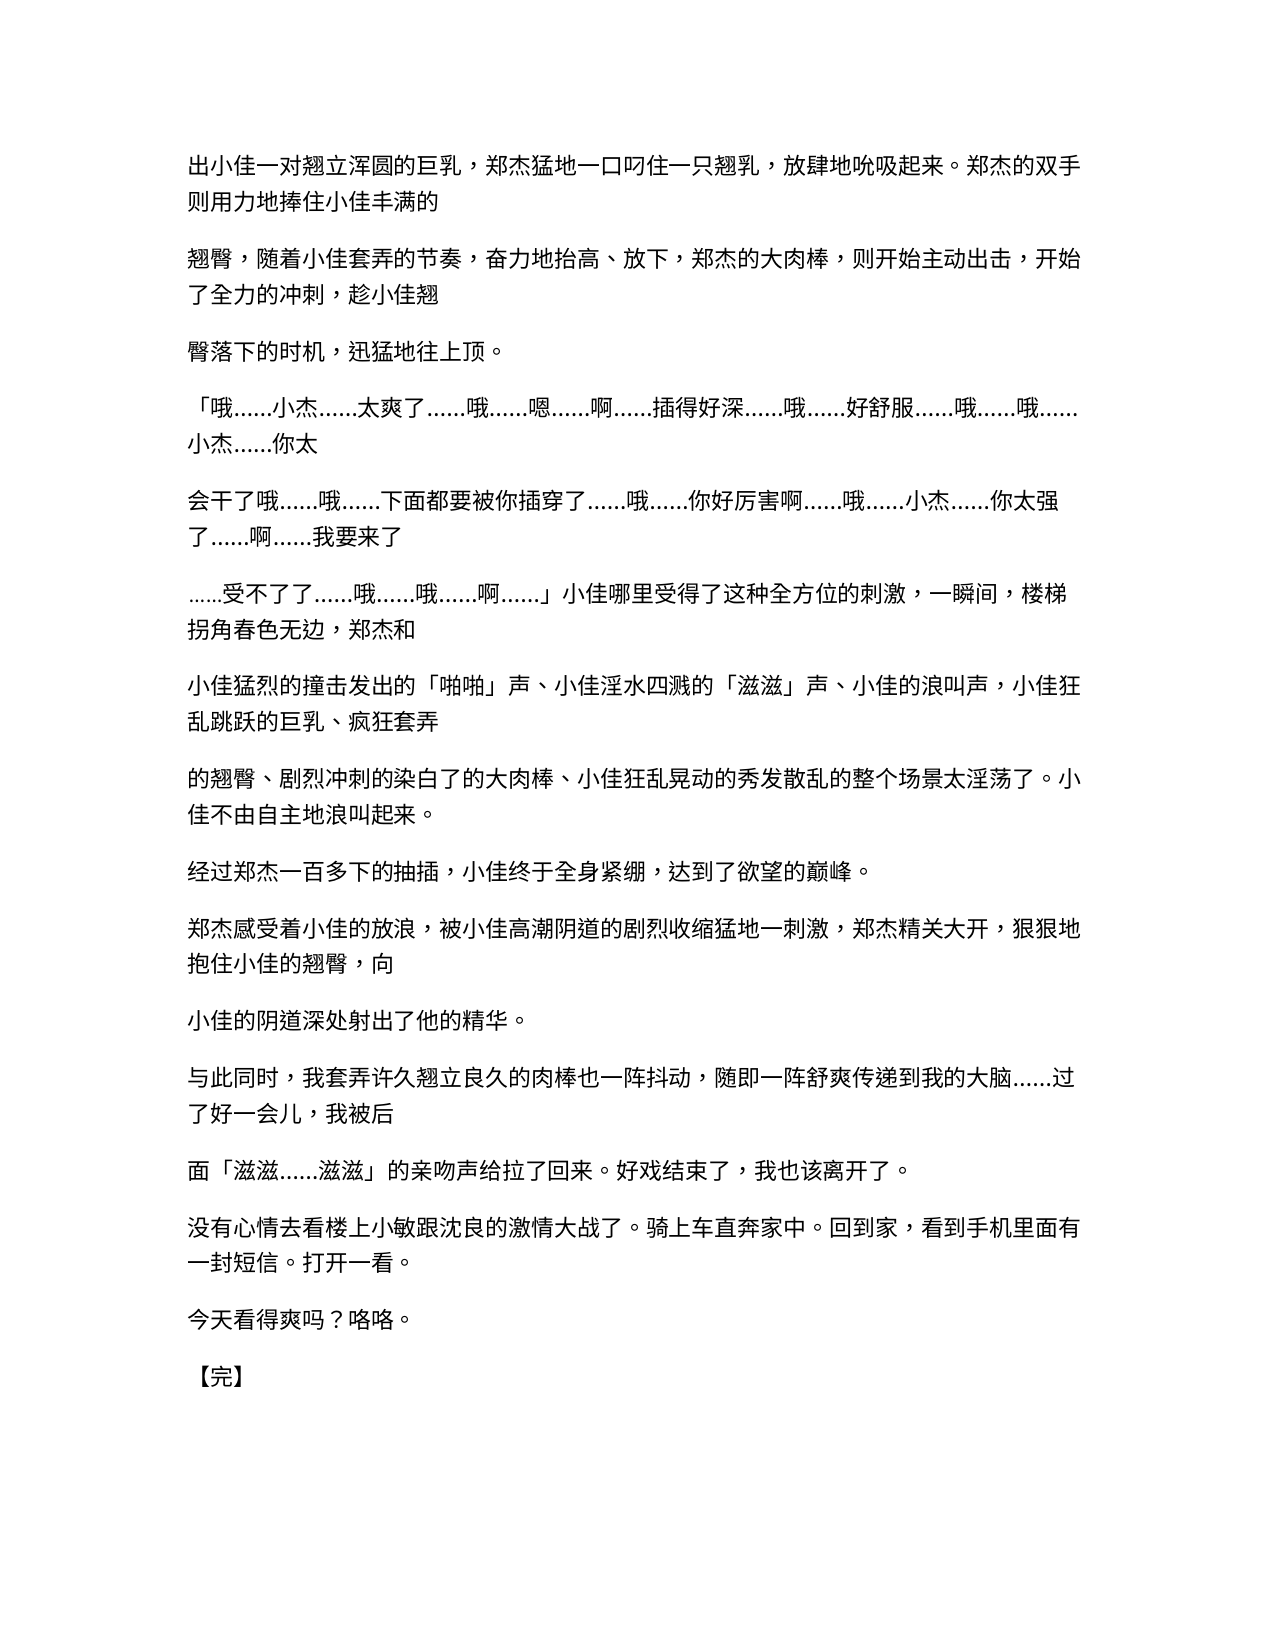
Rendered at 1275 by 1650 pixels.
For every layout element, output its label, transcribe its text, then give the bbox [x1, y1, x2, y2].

text 没有心情去看楼上小敏跟沈良的激情大战了。骑上车直奔家中。回到家，看到手机里面有一封短信。打开一看。 [187, 1211, 1087, 1279]
text 出小佳一对翘立浑圆的巨乳，郑杰猛地一口叼住一只翘乳，放肆地吮吸起来。郑杰的双手则用力地捧住小佳丰满的 [187, 150, 1087, 217]
text 「哦……小杰……太爽了……哦……嗯……啊……插得好深……哦……好舒服……哦……哦……小杰……你太 [187, 392, 1087, 459]
text 经过郑杰一百多下的抽插，小佳终于全身紧绷，达到了欲望的巅峰。 [187, 856, 1087, 887]
text 翘臀，随着小佳套弄的节奏，奋力地抬高、放下，郑杰的大肉棒，则开始主动出击，开始了全力的冲刺，趁小佳翘 [187, 243, 1087, 310]
text 今天看得爽吗？咯咯。 [187, 1304, 1087, 1335]
text 郑杰感受着小佳的放浪，被小佳高潮阴道的剧烈收缩猛地一刺激，郑杰精关大开，狠狠地抱住小佳的翘臀，向 [187, 912, 1087, 980]
text 【完】 [187, 1361, 1087, 1392]
text 与此同时，我套弄许久翘立良久的肉棒也一阵抖动，随即一阵舒爽传递到我的大脑……过了好一会儿，我被后 [187, 1062, 1087, 1129]
text 小佳猛烈的撞击发出的「啪啪」声、小佳淫水四溅的「滋滋」声、小佳的浪叫声，小佳狂乱跳跃的巨乳、疯狂套弄 [187, 670, 1087, 737]
text 会干了哦……哦……下面都要被你插穿了……哦……你好厉害啊……哦……小杰……你太强了……啊……我要来了 [187, 485, 1087, 552]
text 面「滋滋……滋滋」的亲吻声给拉了回来。好戏结束了，我也该离开了。 [187, 1155, 1087, 1186]
text 臀落下的时机，迅猛地往上顶。 [187, 335, 1087, 367]
text ……受不了了……哦……哦……啊……」小佳哪里受得了这种全方位的刺激，一瞬间，楼梯拐角春色无边，郑杰和 [187, 578, 1087, 645]
text 小佳的阴道深处射出了他的精华。 [187, 1005, 1087, 1036]
text 的翘臀、剧烈冲刺的染白了的大肉棒、小佳狂乱晃动的秀发散乱的整个场景太淫荡了。小佳不由自主地浪叫起来。 [187, 763, 1087, 830]
